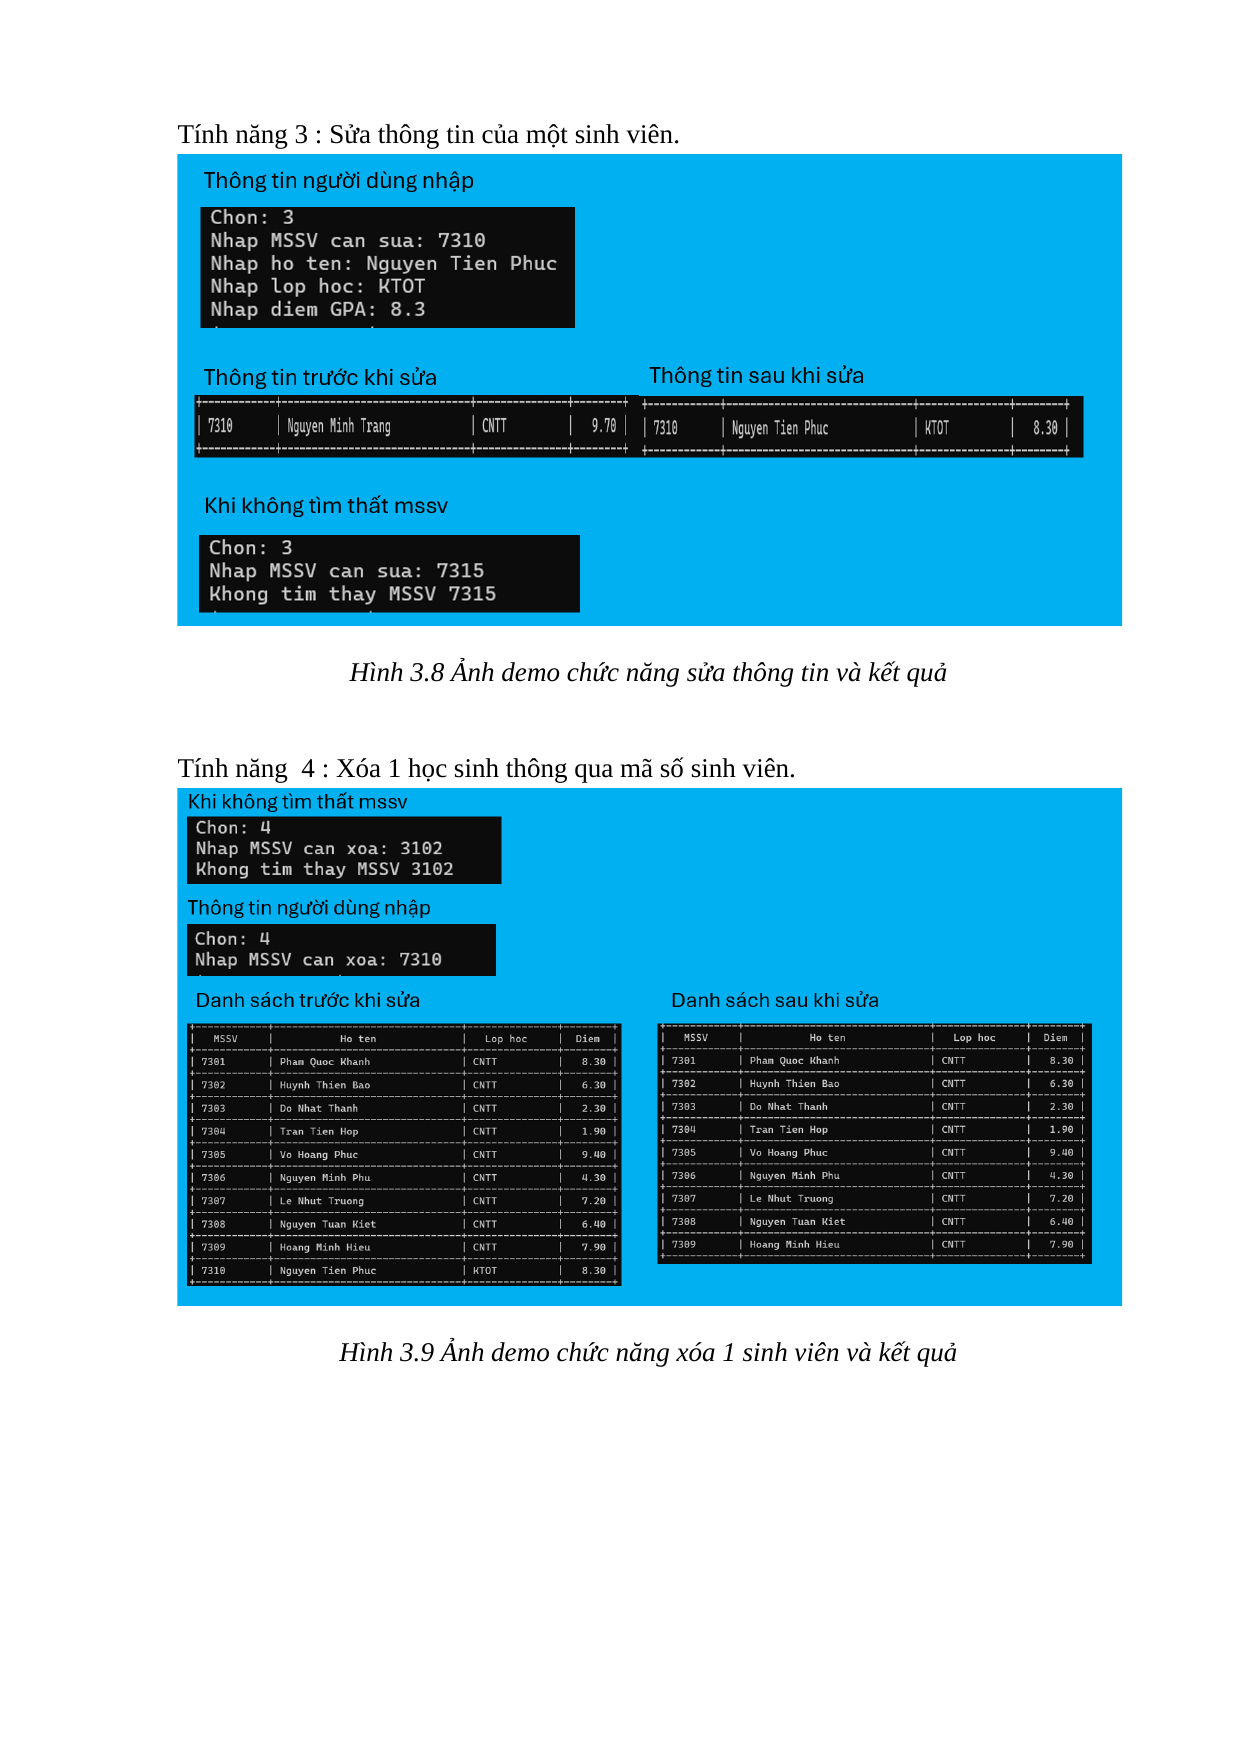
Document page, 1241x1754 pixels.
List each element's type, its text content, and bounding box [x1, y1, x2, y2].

picture [196, 396, 1082, 456]
text Tính năng 3 : Sửa thông tin của một sinh viên. [177, 118, 1122, 154]
picture [202, 208, 574, 327]
text Hình 3.8 Ảnh demo chức năng sửa thông tin và kết quả [177, 656, 1122, 687]
picture [188, 1025, 620, 1285]
picture [200, 536, 579, 612]
text Tính năng 4 : Xóa 1 học sinh thông qua mã số sinh viên. [177, 752, 1122, 788]
picture [188, 818, 500, 883]
picture [188, 925, 495, 975]
picture [659, 1025, 1091, 1263]
text Hình 3.9 Ảnh demo chức năng xóa 1 sinh viên và kết quả [177, 1336, 1122, 1367]
